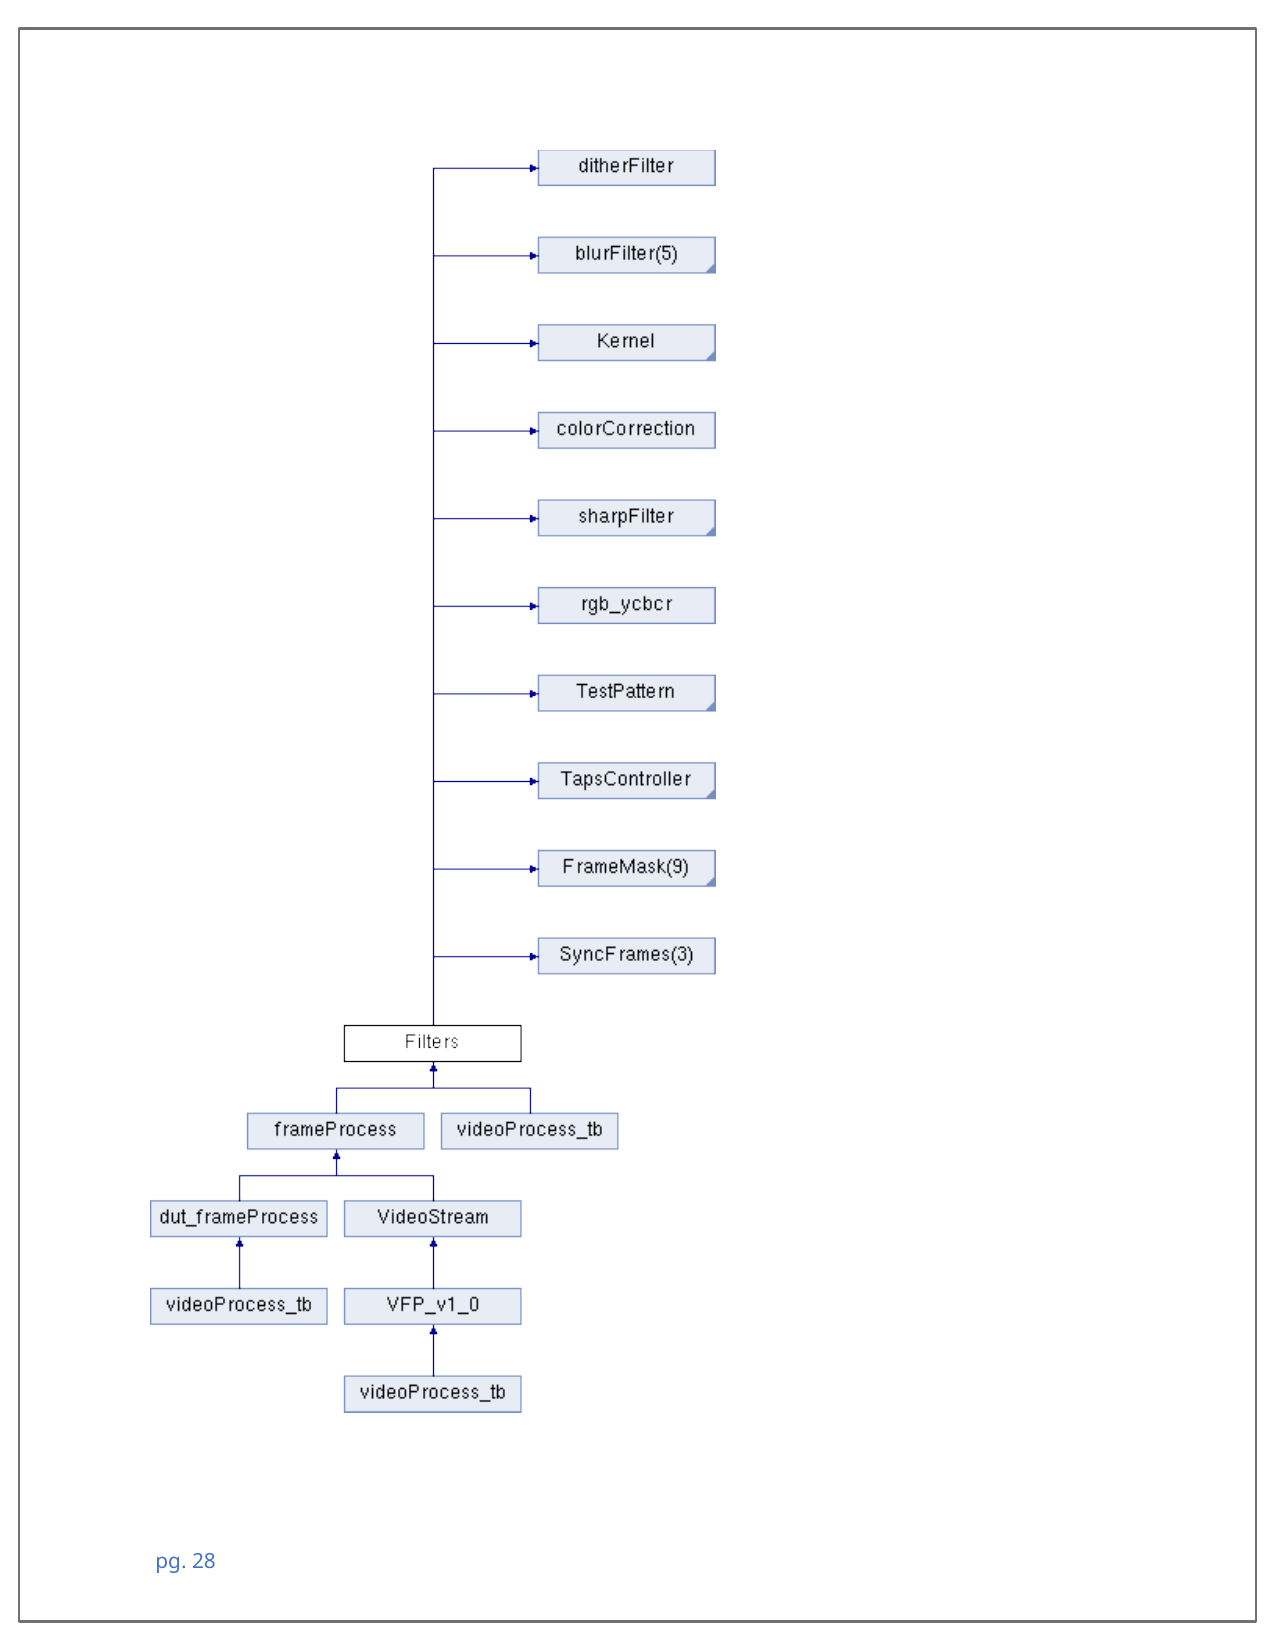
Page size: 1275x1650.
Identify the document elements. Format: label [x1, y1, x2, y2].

picture [150, 150, 716, 1413]
